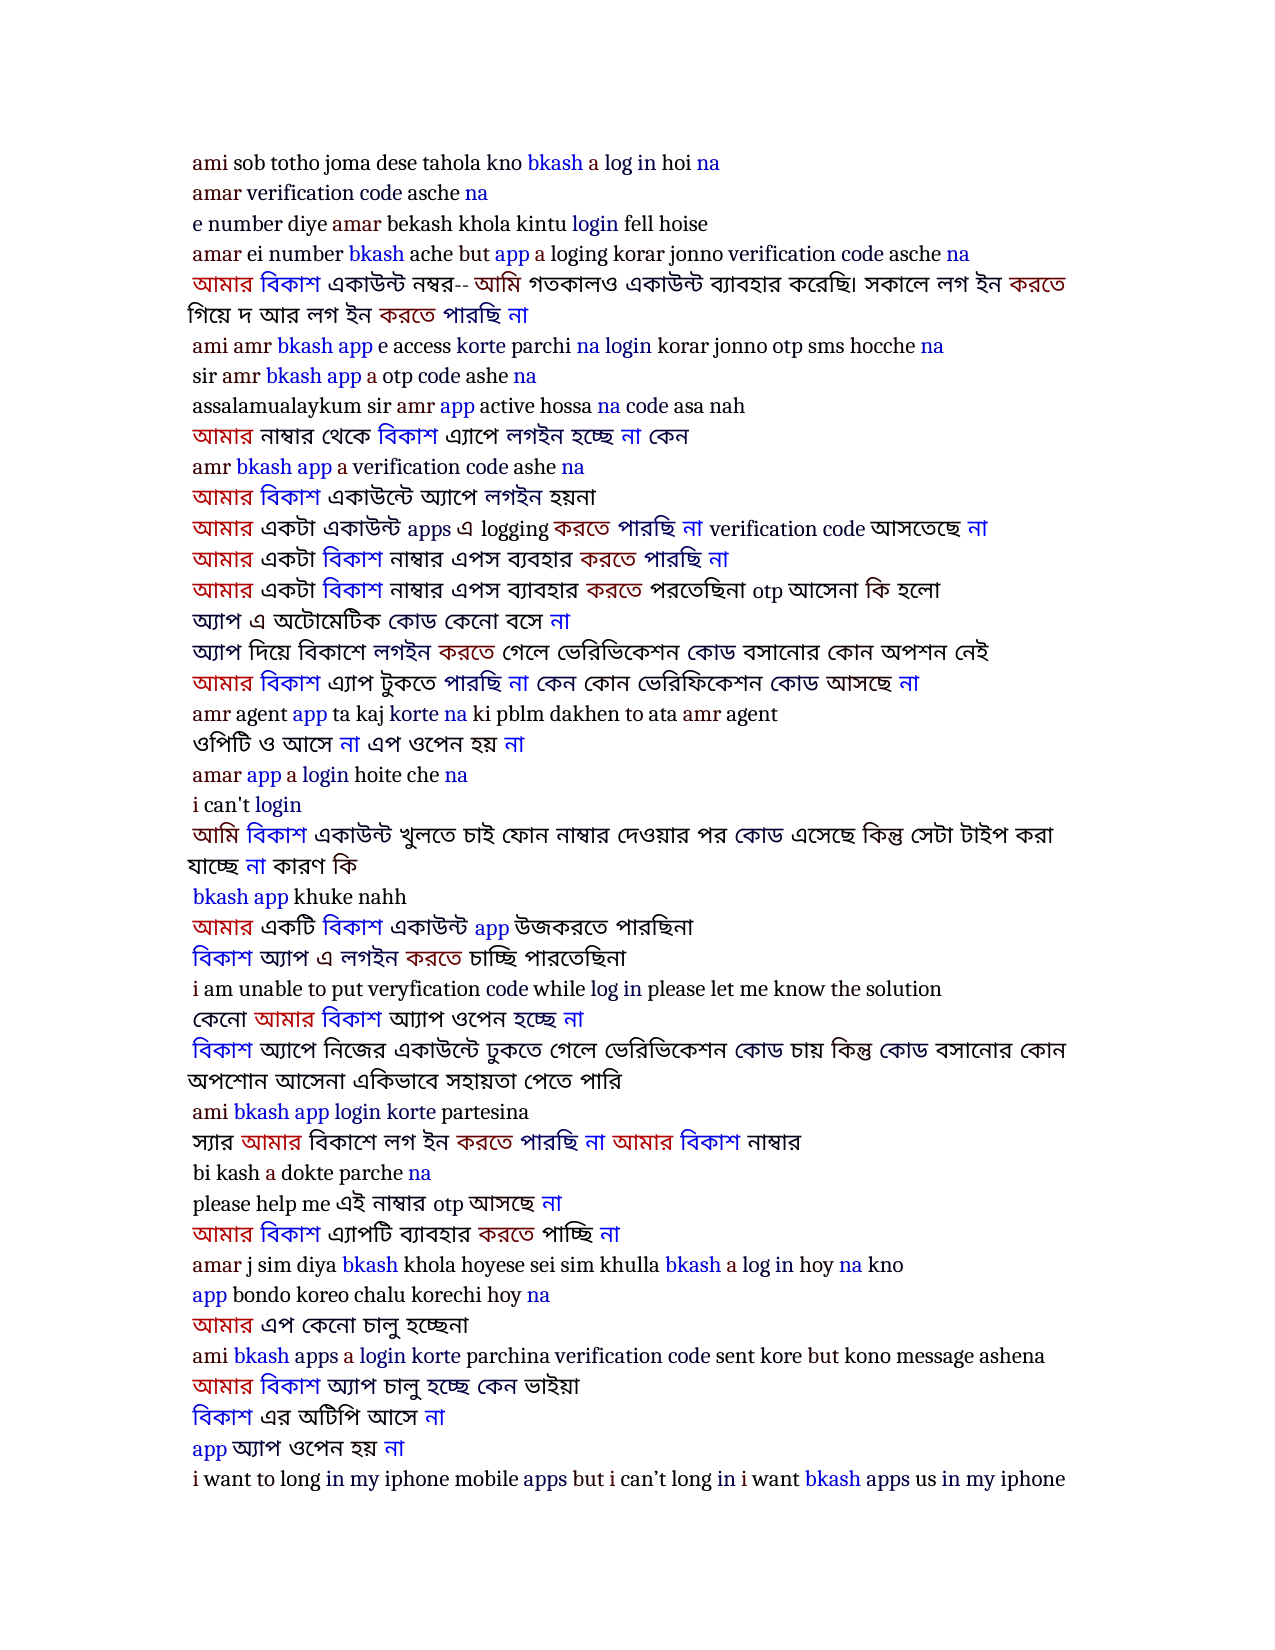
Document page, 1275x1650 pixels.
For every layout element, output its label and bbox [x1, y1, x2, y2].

text [187, 150, 1087, 1493]
